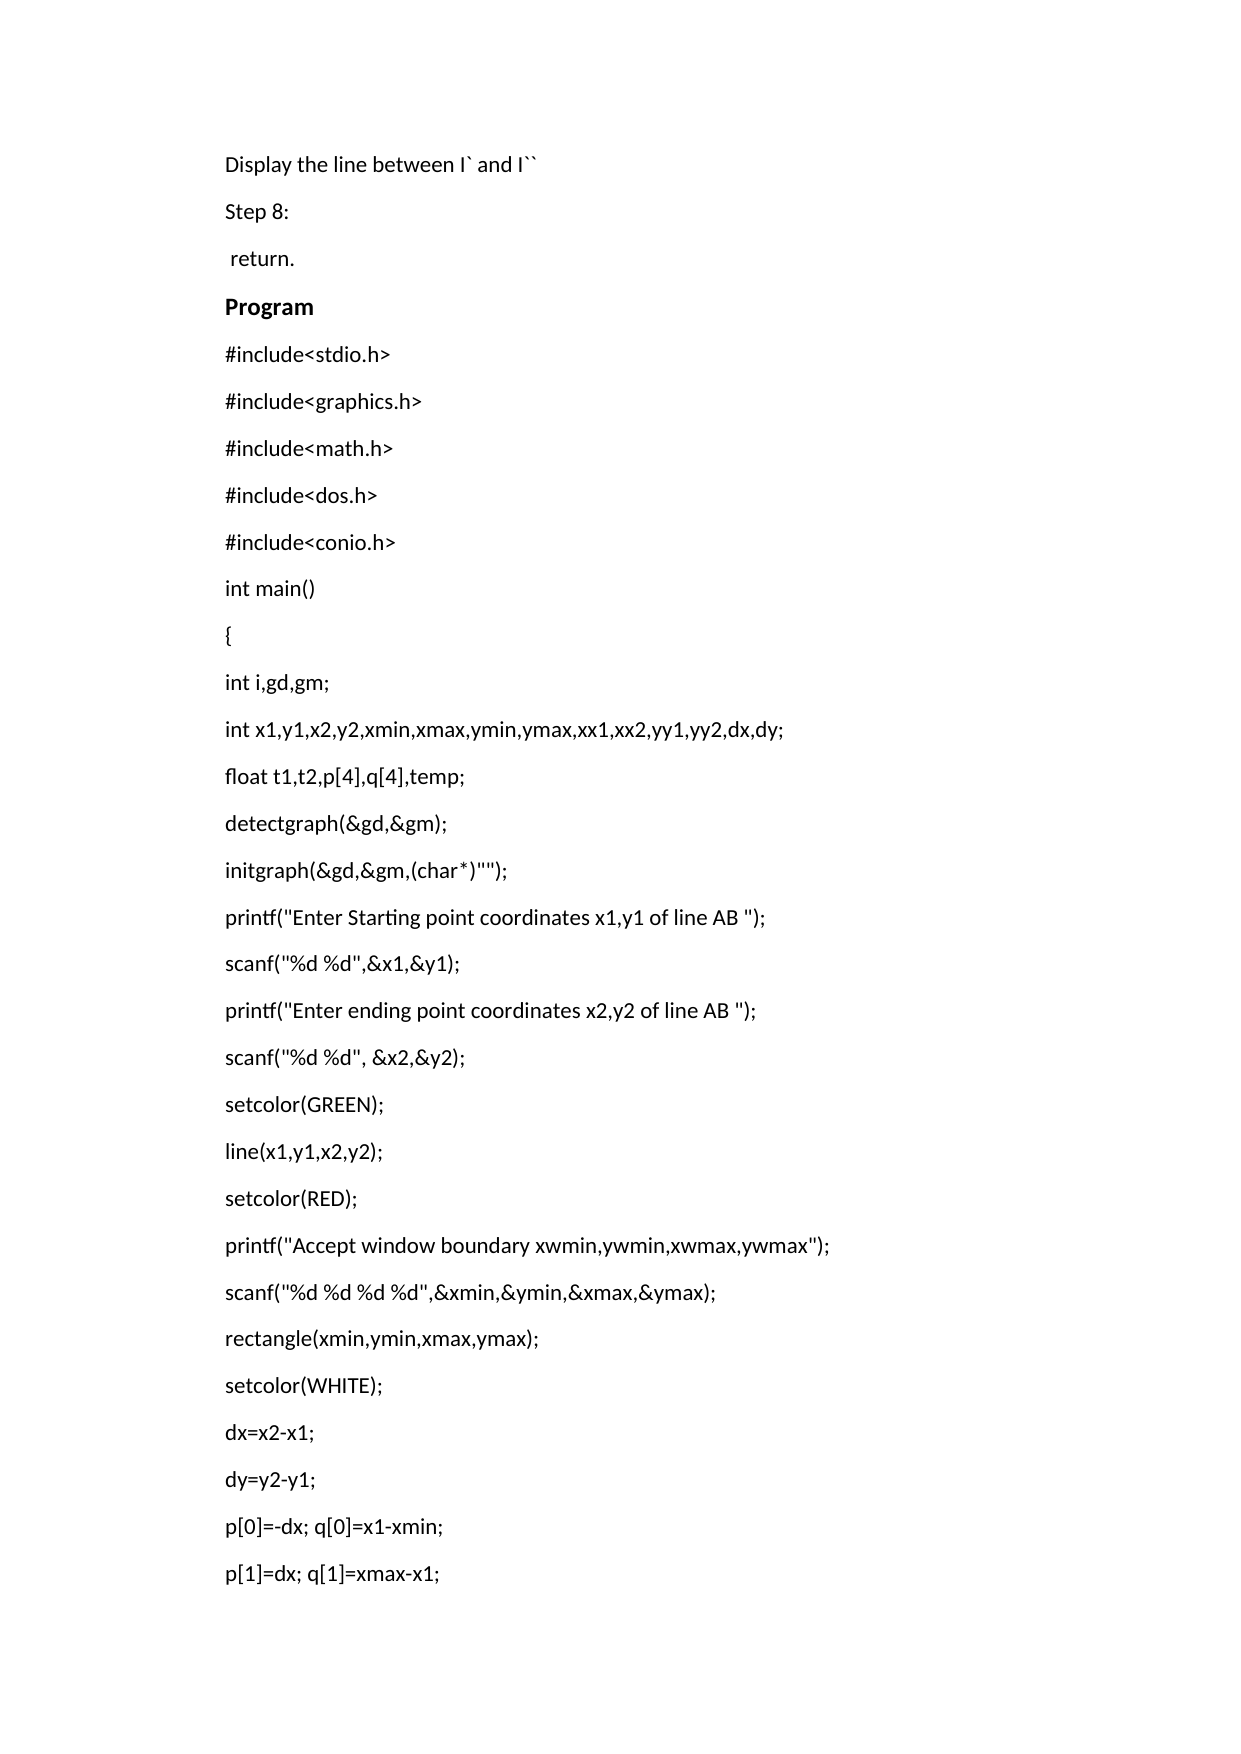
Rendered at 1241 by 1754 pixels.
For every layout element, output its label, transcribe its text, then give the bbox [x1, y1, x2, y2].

text Program [225, 291, 1090, 321]
text int i,gd,gm; [225, 668, 1090, 696]
text return. [225, 244, 1090, 272]
text p[0]=-dx; q[0]=x1-xmin; [225, 1512, 1090, 1540]
text #include<math.h> [225, 434, 1090, 462]
text printf("Enter Starting point coordinates x1,y1 of line AB "); [225, 903, 1090, 931]
text dy=y2-y1; [225, 1465, 1090, 1493]
text setcolor(RED); [225, 1184, 1090, 1212]
text setcolor(GREEN); [225, 1090, 1090, 1118]
text Step 8: [225, 197, 1090, 225]
text dx=x2-x1; [225, 1418, 1090, 1446]
text printf("Accept window boundary xwmin,ywmin,xwmax,ywmax"); [225, 1231, 1090, 1259]
text rectangle(xmin,ymin,xmax,ymax); [225, 1324, 1090, 1353]
text setcolor(WHITE); [225, 1371, 1090, 1399]
text #include<graphics.h> [225, 387, 1090, 415]
text line(x1,y1,x2,y2); [225, 1137, 1090, 1165]
text printf("Enter ending point coordinates x2,y2 of line AB "); [225, 996, 1090, 1024]
text scanf("%d %d",&x1,&y1); [225, 949, 1090, 978]
text int main() [225, 574, 1090, 603]
text initgraph(&gd,&gm,(char*)""); [225, 856, 1090, 884]
text #include<stdio.h> [225, 340, 1090, 368]
text p[1]=dx; q[1]=xmax-x1; [225, 1559, 1090, 1587]
text #include<conio.h> [225, 528, 1090, 556]
text scanf("%d %d", &x2,&y2); [225, 1043, 1090, 1071]
text Display the line between I` and I`` [225, 150, 1090, 178]
text int x1,y1,x2,y2,xmin,xmax,ymin,ymax,xx1,xx2,yy1,yy2,dx,dy; [225, 715, 1090, 743]
text #include<dos.h> [225, 481, 1090, 509]
text float t1,t2,p[4],q[4],temp; [225, 762, 1090, 790]
text { [225, 621, 1090, 649]
text scanf("%d %d %d %d",&xmin,&ymin,&xmax,&ymax); [225, 1278, 1090, 1306]
text detectgraph(&gd,&gm); [225, 809, 1090, 837]
